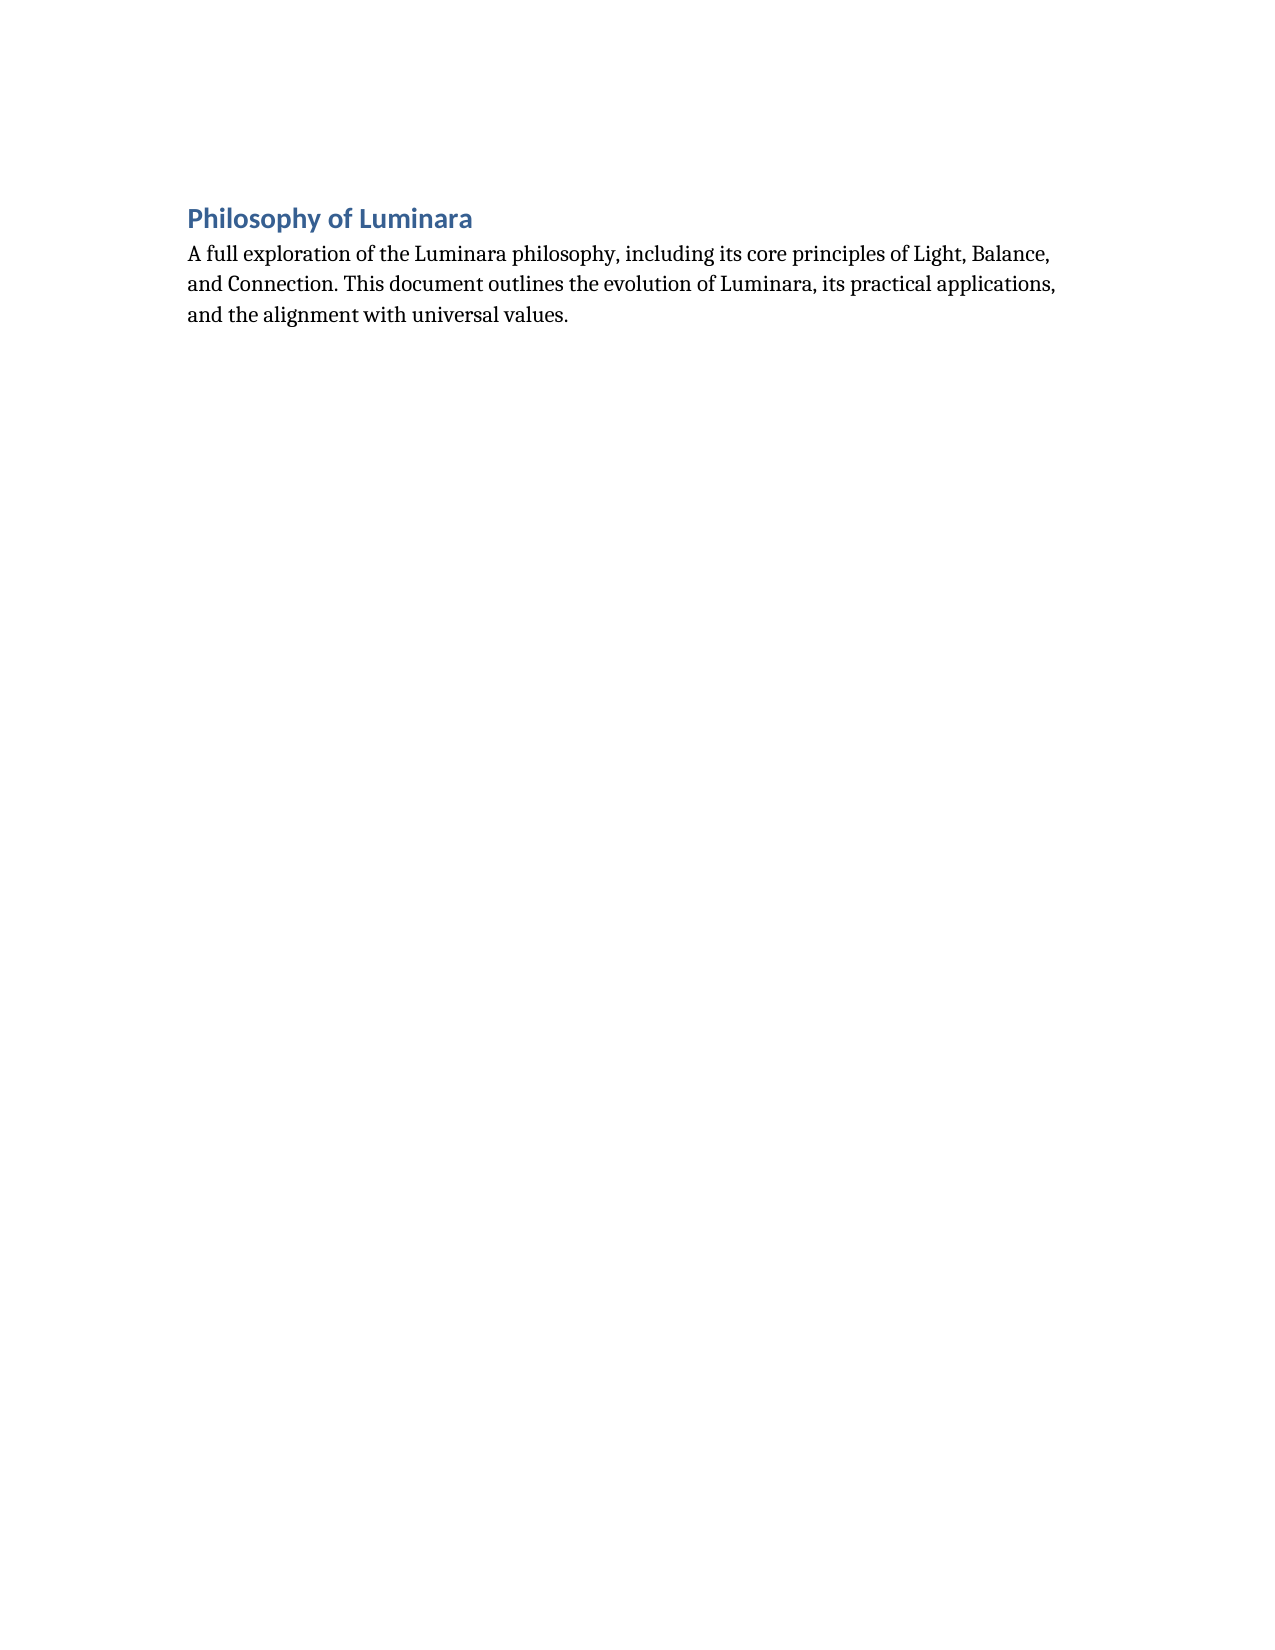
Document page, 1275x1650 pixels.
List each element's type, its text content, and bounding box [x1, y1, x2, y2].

text A full exploration of the Luminara philosophy, including its core principles of Light, Balance, and Connection. This document outlines the evolution of Luminara, its practical applications, and the alignment with universal values. [187, 241, 1087, 328]
subtitle Philosophy of Luminara [187, 200, 1087, 236]
